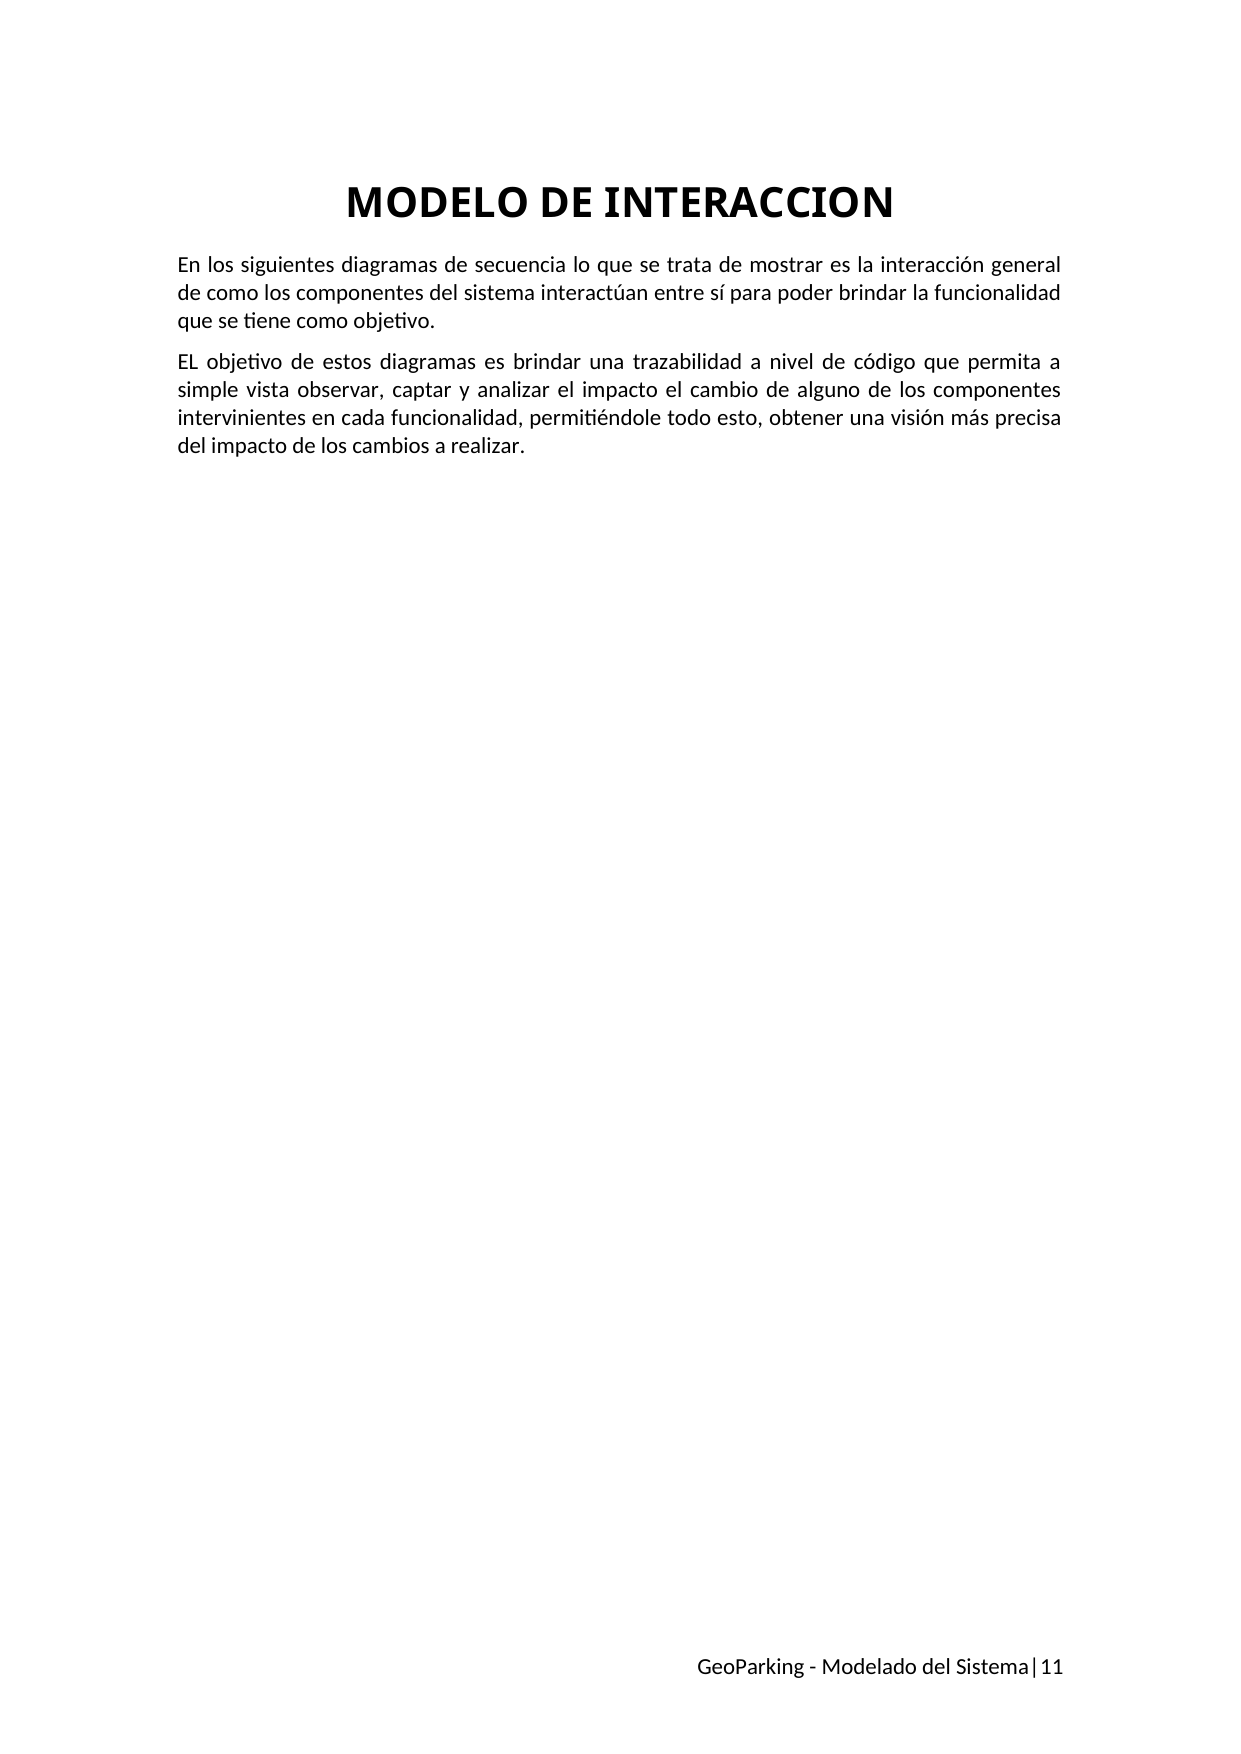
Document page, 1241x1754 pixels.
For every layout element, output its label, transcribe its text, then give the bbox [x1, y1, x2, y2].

subtitle MODELO DE INTERACCION [177, 173, 1063, 229]
text EL objetivo de estos diagramas es brindar una trazabilidad a nivel de código que permita a simple vista observar, captar y analizar el impacto el cambio de alguno de los componentes intervinientes en cada funcionalidad, permitiéndole todo esto, obtener una visión más precisa del impacto de los cambios a realizar. [177, 347, 1063, 459]
text En los siguientes diagramas de secuencia lo que se trata de mostrar es la interacción general de como los componentes del sistema interactúan entre sí para poder brindar la funcionalidad que se tiene como objetivo. [177, 250, 1063, 334]
